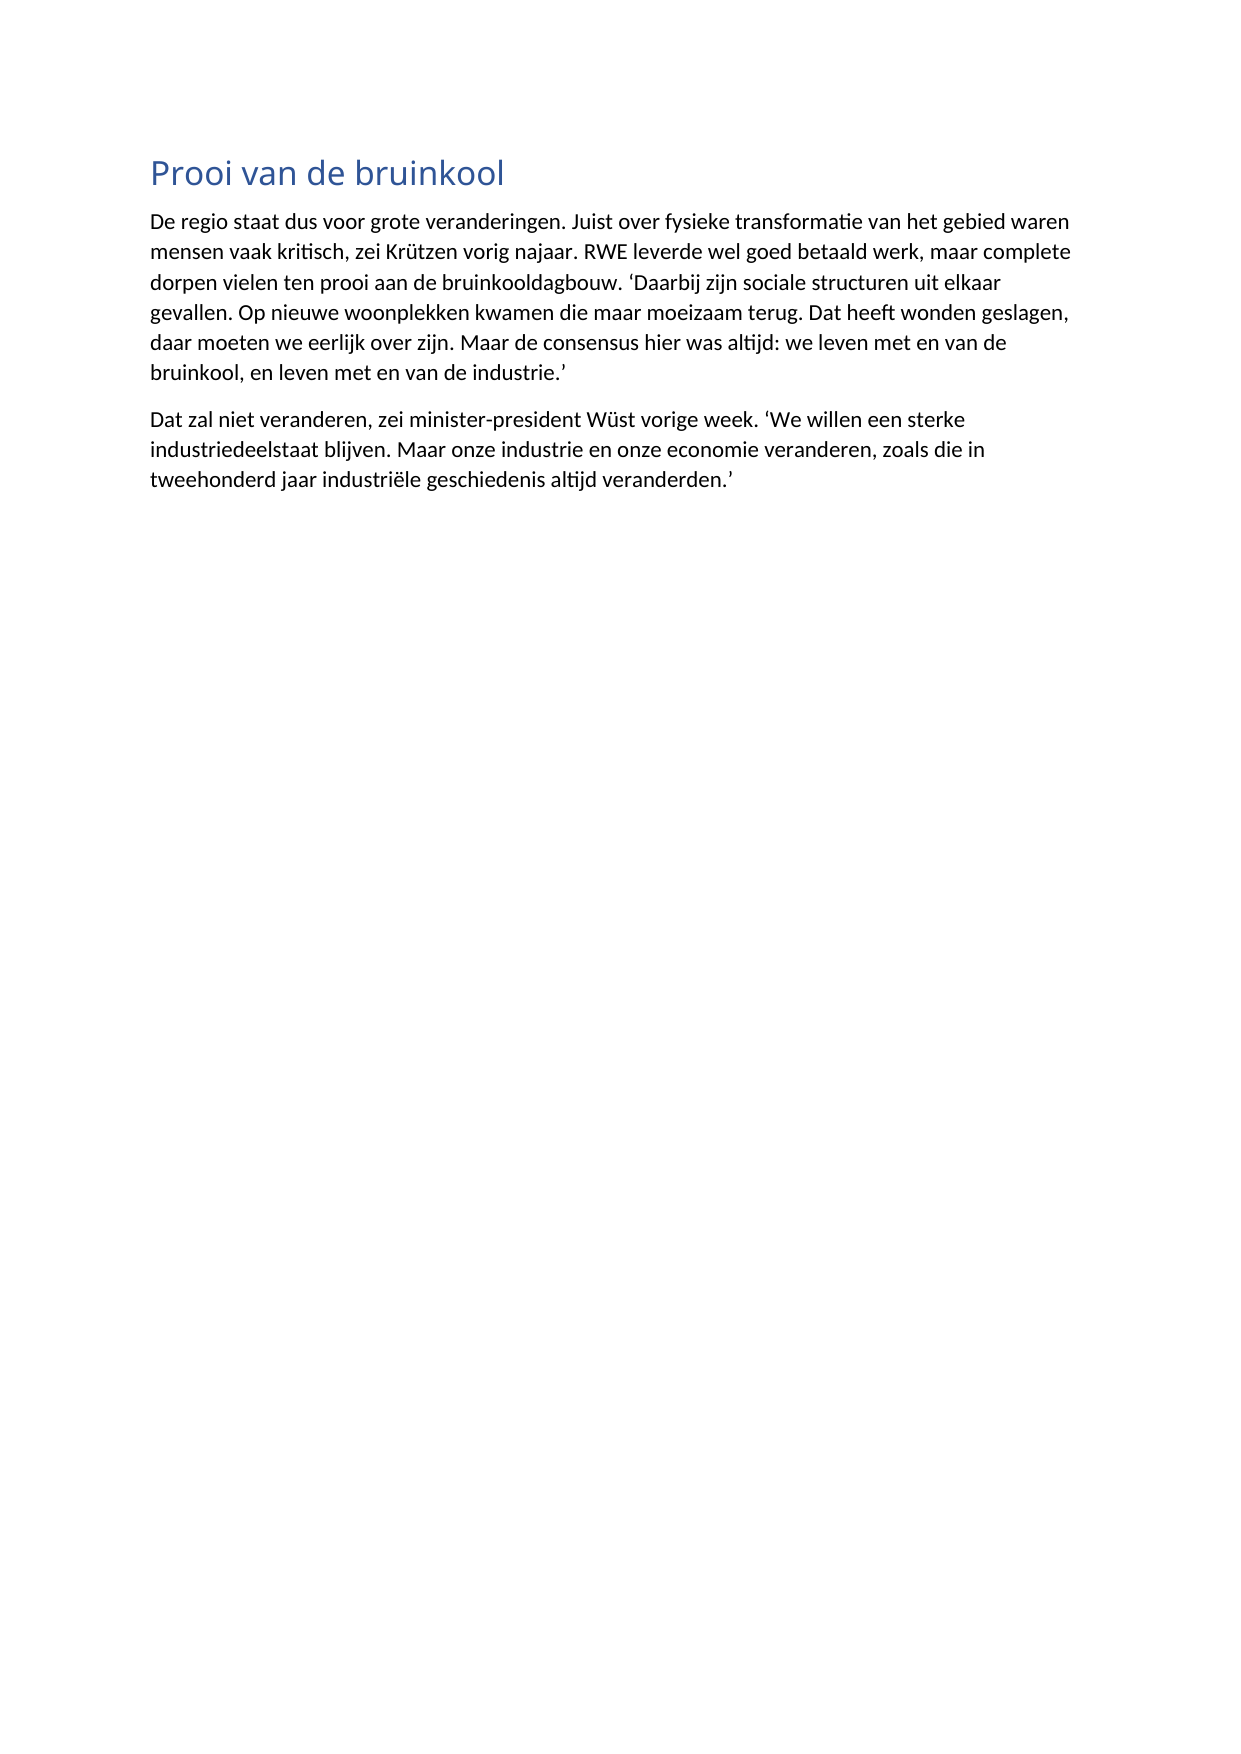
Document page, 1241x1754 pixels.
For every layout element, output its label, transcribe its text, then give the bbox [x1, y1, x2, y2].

text De regio staat dus voor grote veranderingen. Juist over fysieke transformatie van het gebied waren mensen vaak kritisch, zei Krützen vorig najaar. RWE leverde wel goed betaald werk, maar complete dorpen vielen ten prooi aan de bruinkooldagbouw. ‘Daarbij zijn sociale structuren uit elkaar gevallen. Op nieuwe woonplekken kwamen die maar moeizaam terug. Dat heeft wonden geslagen, daar moeten we eerlijk over zijn. Maar de consensus hier was altijd: we leven met en van de bruinkool, en leven met en van de industrie.’ [150, 207, 1090, 386]
text Dat zal niet veranderen, zei minister-president Wüst vorige week. ‘We willen een sterke industriedeelstaat blijven. Maar onze industrie en onze economie veranderen, zoals die in tweehonderd jaar industriële geschiedenis altijd veranderden.’ [150, 405, 1090, 494]
subtitle Prooi van de bruinkool [150, 150, 1090, 195]
